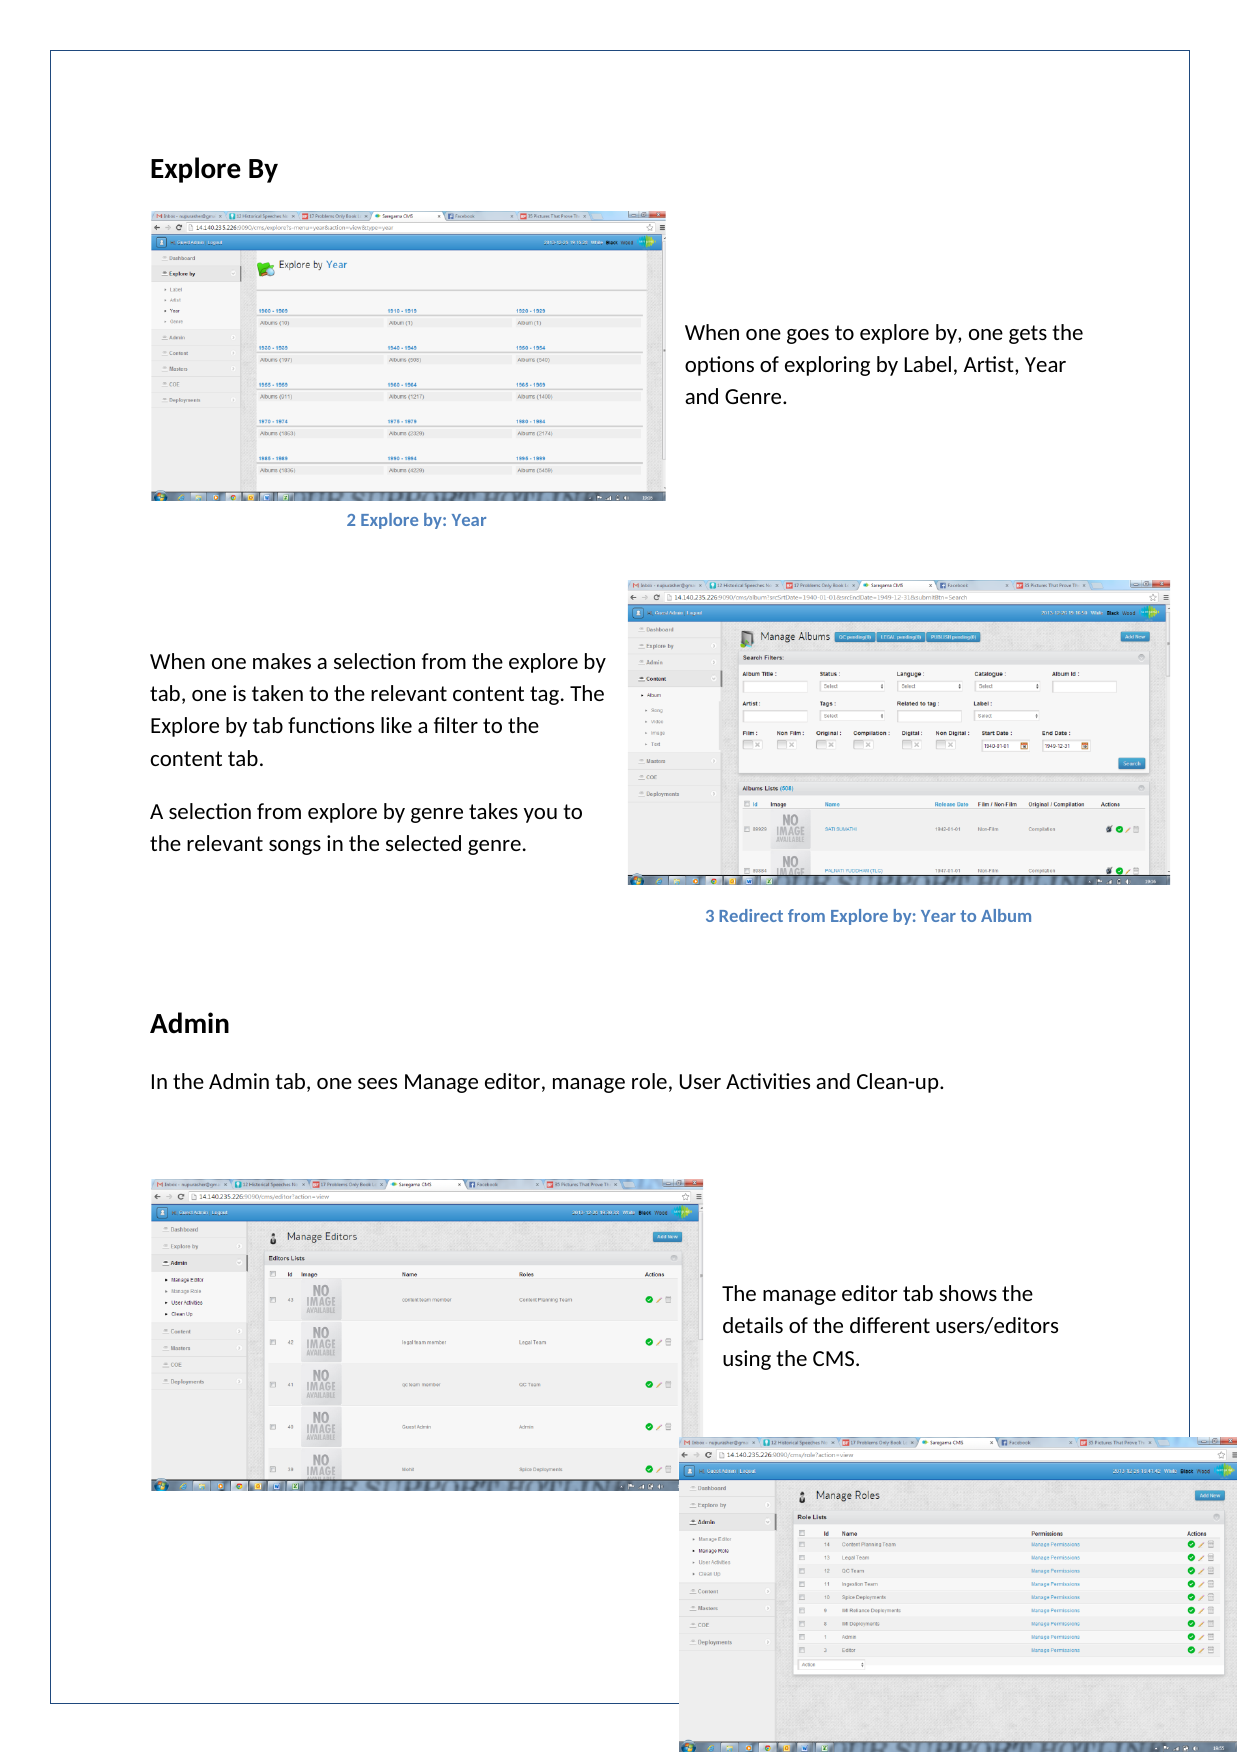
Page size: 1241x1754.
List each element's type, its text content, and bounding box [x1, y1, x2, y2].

text The manage editor tab shows the details of the different users/editors using the CMS. [703, 1279, 1090, 1372]
text When one makes a selection from the explore by tab, one is taken to the relevant content tag. The Explore by tab functions like a filter to the content tab. [150, 647, 626, 772]
picture [150, 1179, 1237, 1751]
text Explore By [150, 150, 1090, 186]
picture [150, 211, 666, 499]
text A selection from explore by genre takes you to the relevant songs in the selected genre. [150, 797, 626, 857]
text In the Admin tab, one sees Manage editor, manage role, User Activities and Clean-up. [150, 1067, 1090, 1095]
text When one goes to explore by, one gets the options of exploring by Label, Artist, Year and Genre. [666, 318, 1090, 410]
picture [626, 580, 1170, 884]
text Admin [150, 1006, 1090, 1041]
